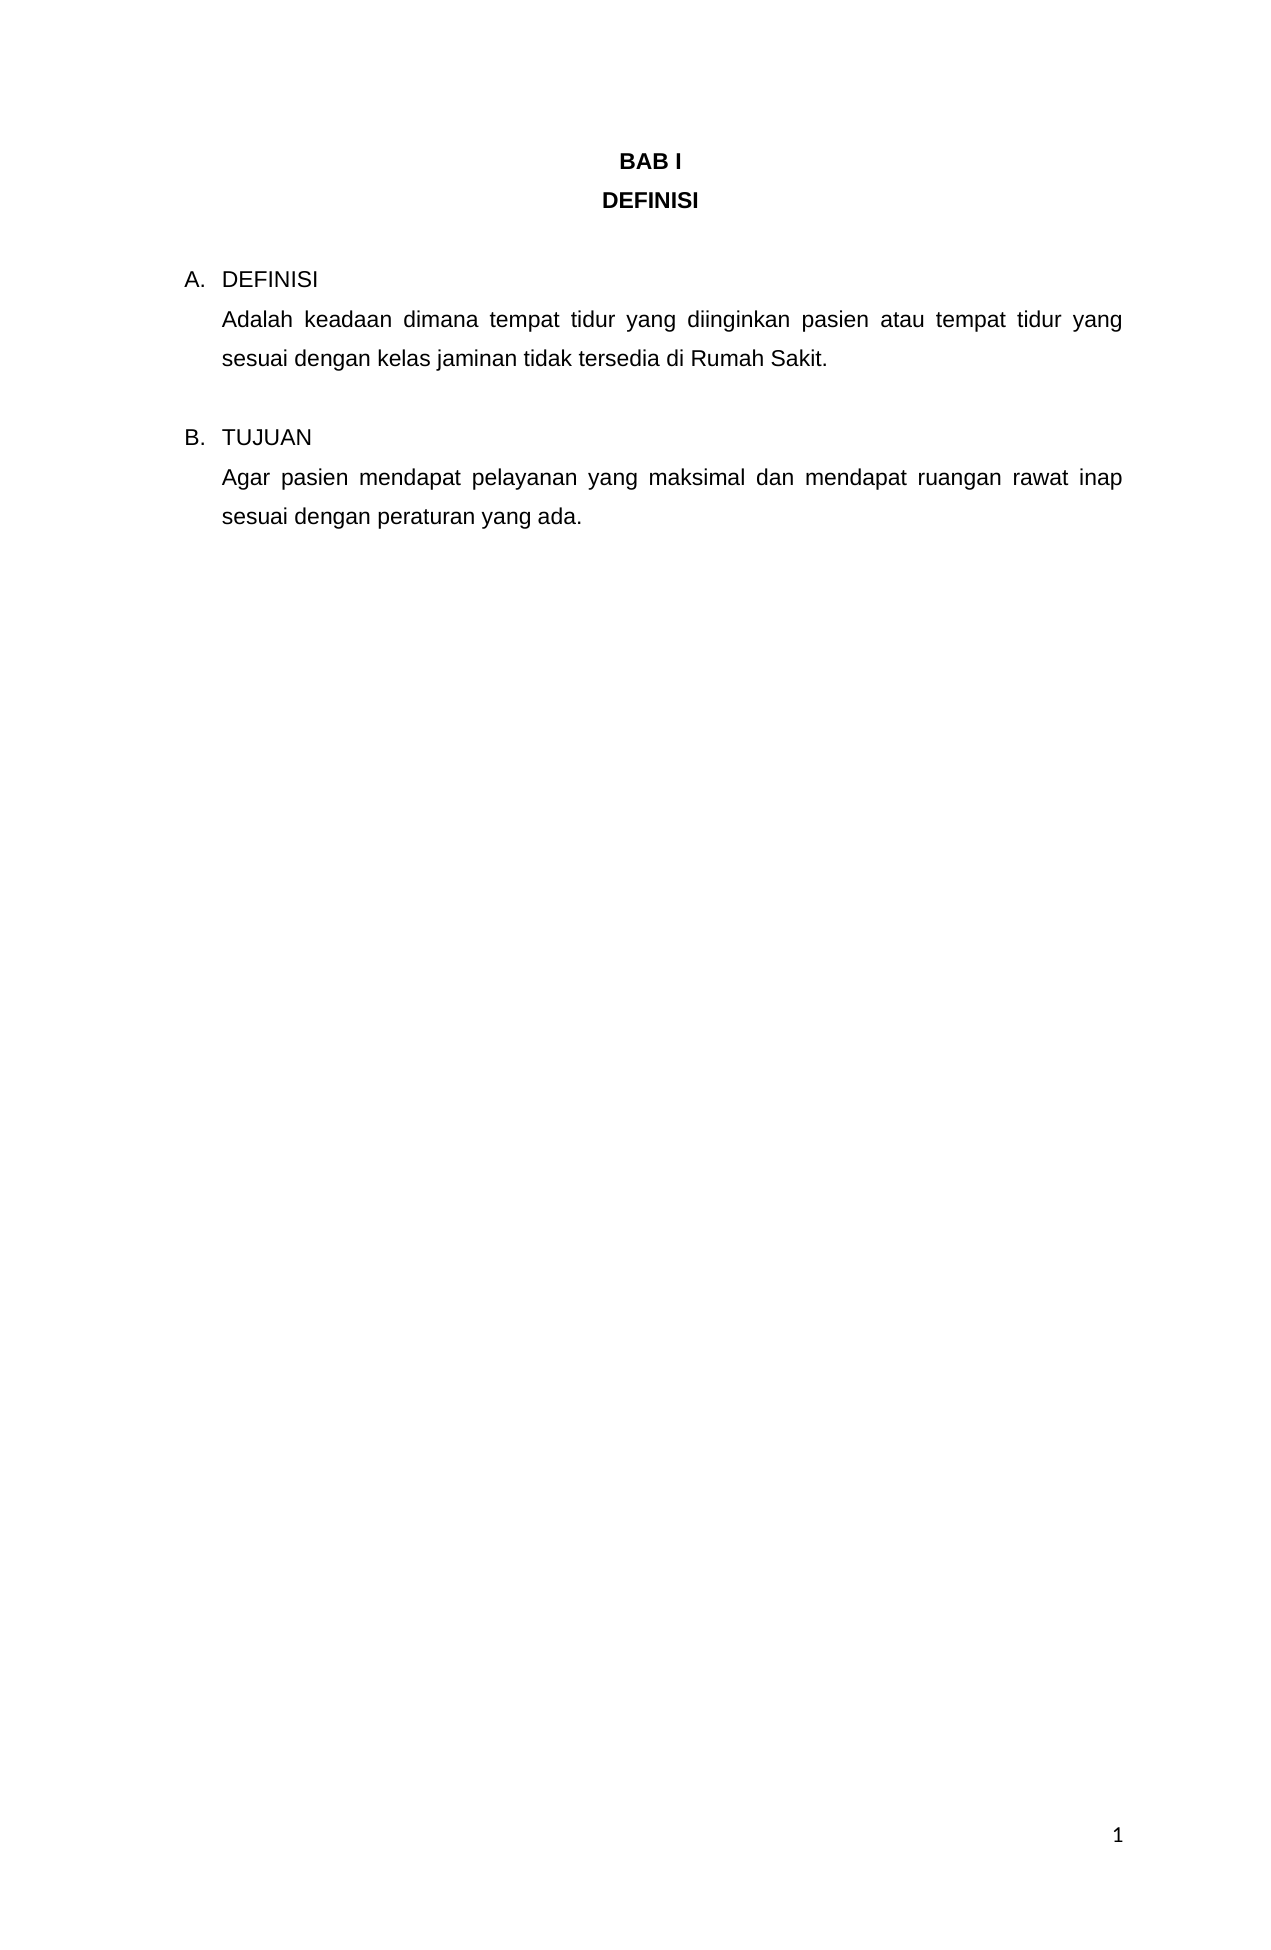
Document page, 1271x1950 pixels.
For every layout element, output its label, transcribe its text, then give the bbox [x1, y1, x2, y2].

list TUJUAN [184, 424, 1123, 450]
text DEFINISI [177, 187, 1123, 213]
list DEFINISI [184, 266, 1123, 292]
list Adalah keadaan dimana tempat tidur yang diinginkan pasien atau tempat tidur yang sesuai dengan kelas jaminan tidak tersedia di Rumah Sakit. [222, 306, 1123, 371]
text BAB I [177, 148, 1123, 174]
list Agar pasien mendapat pelayanan yang maksimal dan mendapat ruangan rawat inap sesuai dengan peraturan yang ada. [222, 463, 1123, 529]
